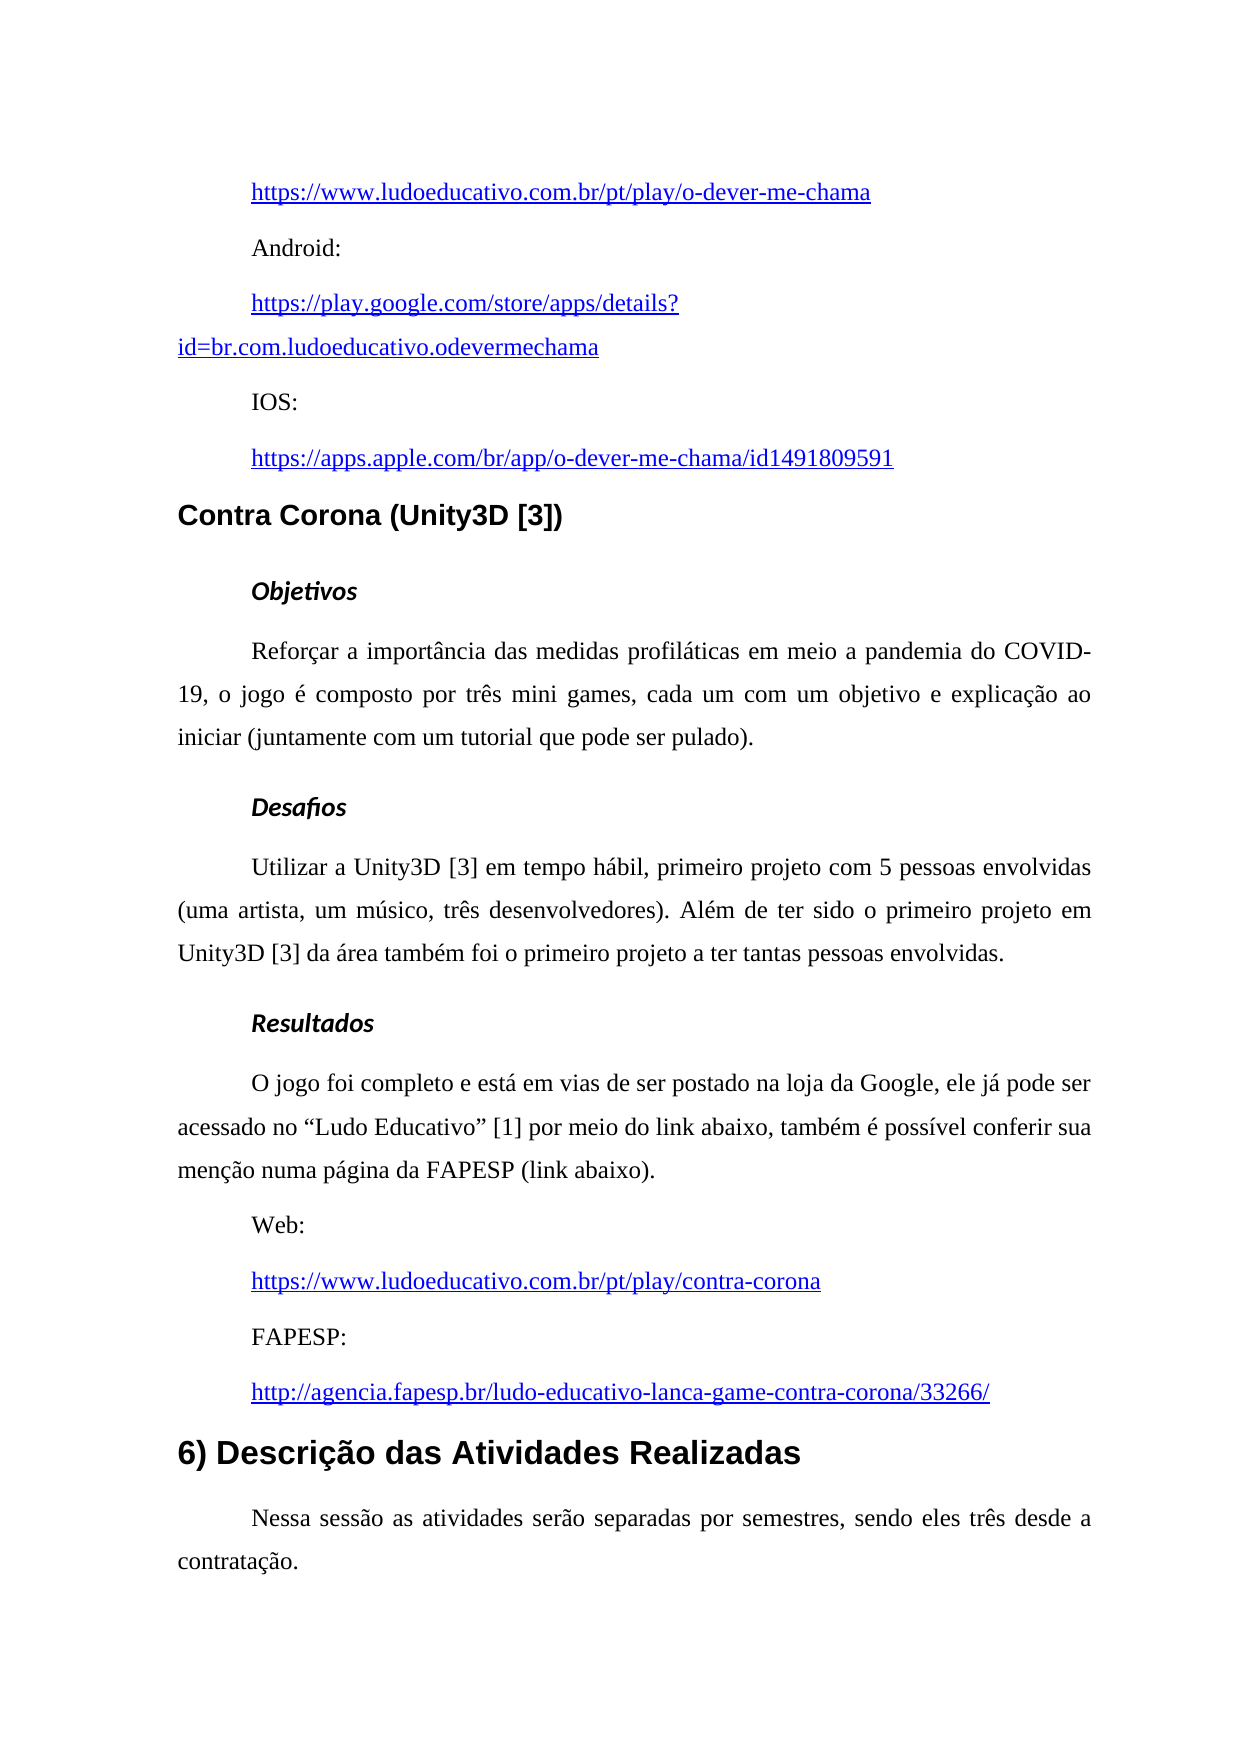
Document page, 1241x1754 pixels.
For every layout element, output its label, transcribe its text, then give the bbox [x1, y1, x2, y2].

text http://agencia.fapesp.br/ludo-educativo-lanca-game-contra-corona/33266/ [177, 1377, 1092, 1406]
text Reforçar a importância das medidas profiláticas em meio a pandemia do COVID-19, o jogo é composto por três mini games, cada um com um objetivo e explicação ao iniciar (juntamente com um tutorial que pode ser pulado). [177, 636, 1092, 751]
subtitle 6) Descrição das Atividades Realizadas [177, 1433, 1092, 1471]
text https://apps.apple.com/br/app/o-dever-me-chama/id1491809591 [177, 443, 1092, 472]
text Web: [177, 1210, 1092, 1239]
text Android: [177, 233, 1092, 262]
text https://www.ludoeducativo.com.br/pt/play/o-dever-me-chama [177, 177, 1092, 206]
subtitle Objetivos [177, 574, 1092, 607]
text O jogo foi completo e está em vias de ser postado na loja da Google, ele já pode ser acessado no “Ludo Educativo” por meio do link abaixo, também é possível conferir sua menção numa página da FAPESP (link abaixo). [177, 1068, 1092, 1183]
subtitle Desafios [177, 790, 1092, 823]
text IOS: [177, 387, 1092, 416]
subtitle Resultados [177, 1006, 1092, 1039]
text https://play.google.com/store/apps/details?id=br.com.ludoeducativo.odevermechama [177, 288, 1092, 360]
text https://www.ludoeducativo.com.br/pt/play/contra-corona [177, 1266, 1092, 1295]
text Nessa sessão as atividades serão separadas por semestres, sendo eles três desde a contratação. [177, 1503, 1092, 1575]
subtitle Contra Corona (Unity3D) [177, 498, 1092, 532]
text FAPESP: [177, 1322, 1092, 1350]
text Utilizar a Unity3D em tempo hábil, primeiro projeto com 5 pessoas envolvidas (uma artista, um músico, três desenvolvedores). Além de ter sido o primeiro projeto em Unity3D da área também foi o primeiro projeto a ter tantas pessoas envolvidas. [177, 852, 1092, 967]
